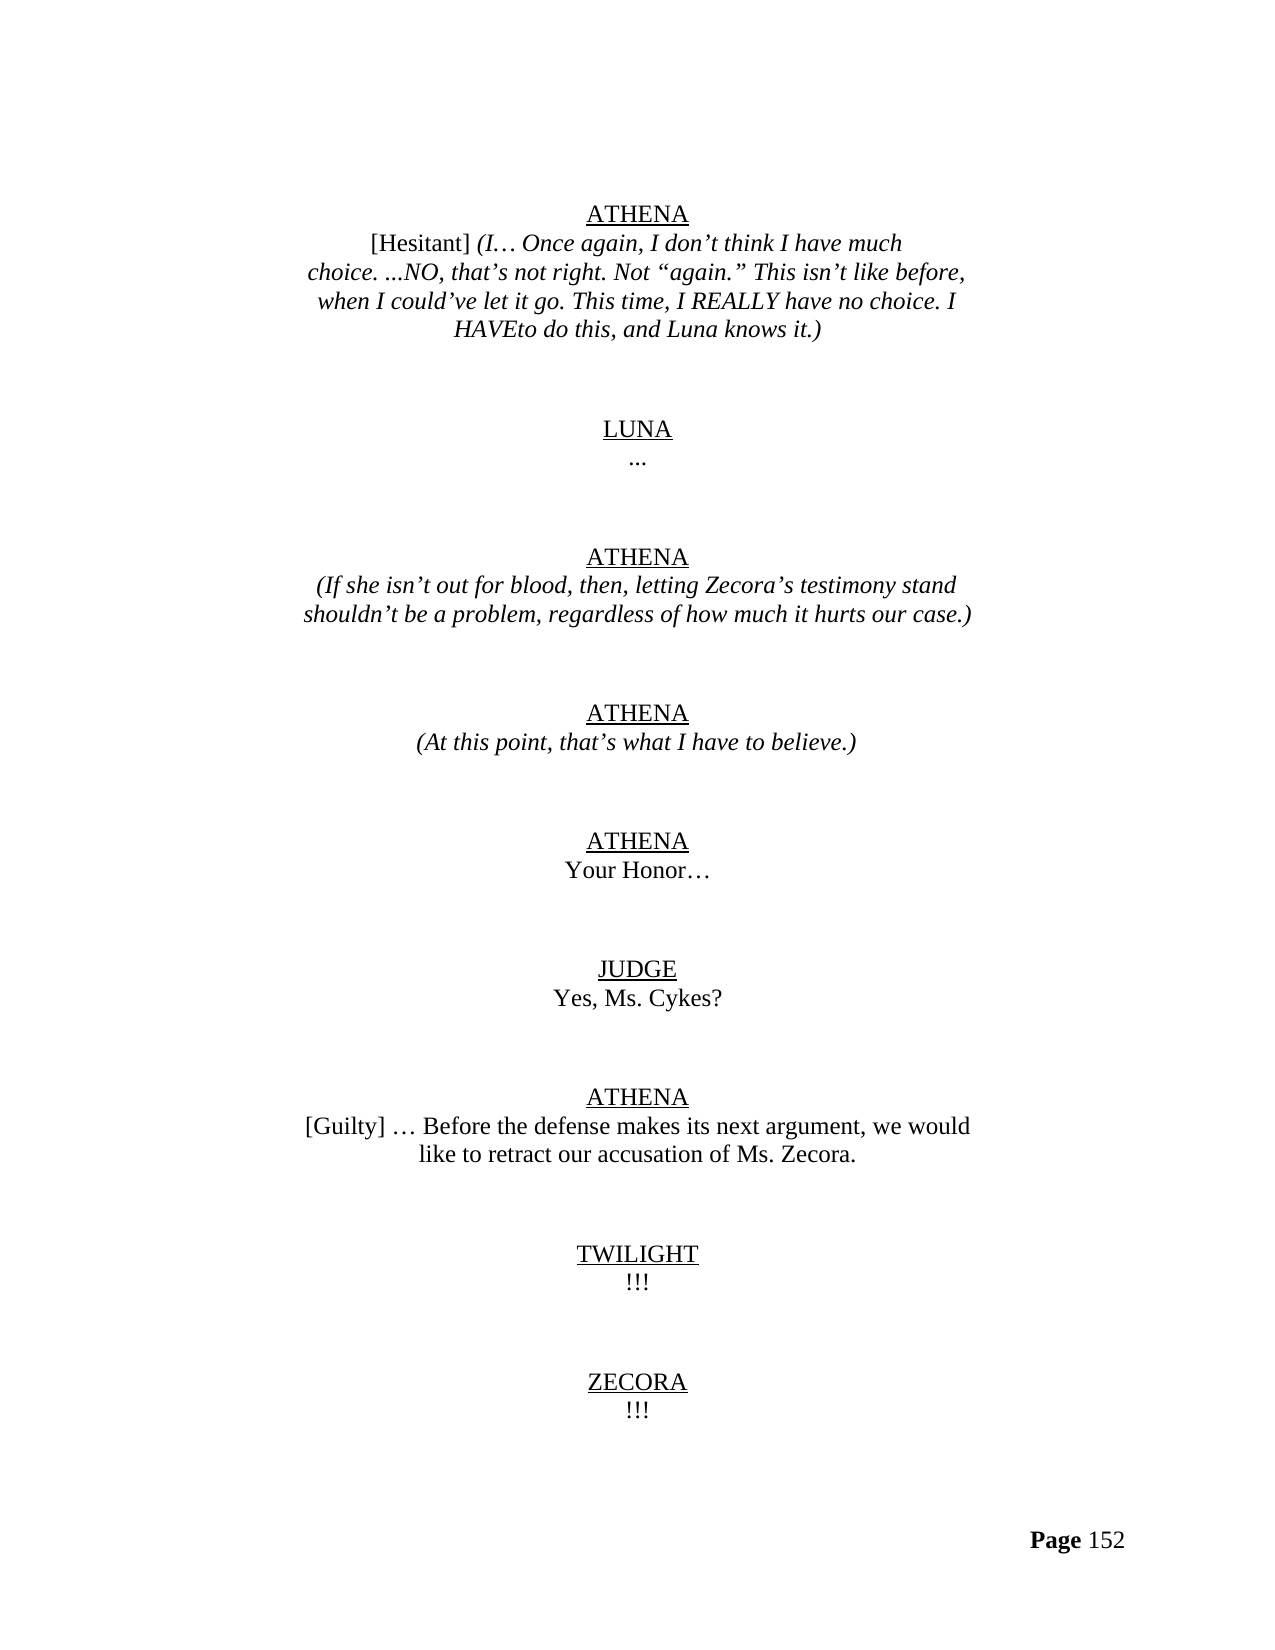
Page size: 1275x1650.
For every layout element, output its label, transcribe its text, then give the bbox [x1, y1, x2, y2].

text ATHENA [Guilty] … Before the defense makes its next argument, we would like to retract our accusation of Ms. Zecora. [300, 1082, 975, 1168]
text ATHENA [Hesitant] (I… Once again, I don’t think I have much choice. ...NO, that’s not right. Not “again.” This isn’t like before, when I could’ve let it go. This time, I REALLY have no choice. I HAVEto do this, and Luna knows it.) [300, 199, 975, 343]
text LUNA ... [300, 414, 975, 471]
text TWILIGHT !!! [300, 1239, 975, 1296]
text ATHENA (If she isn’t out for blood, then, letting Zecora’s testimony stand shouldn’t be a problem, regardless of how much it hurts our case.) [300, 542, 975, 628]
text ZECORA !!! [300, 1367, 975, 1424]
text JUDGE Yes, Ms. Cykes? [300, 954, 975, 1012]
text ATHENA (At this point, that’s what I have to believe.) [300, 698, 975, 756]
text ATHENA Your Honor… [300, 826, 975, 884]
